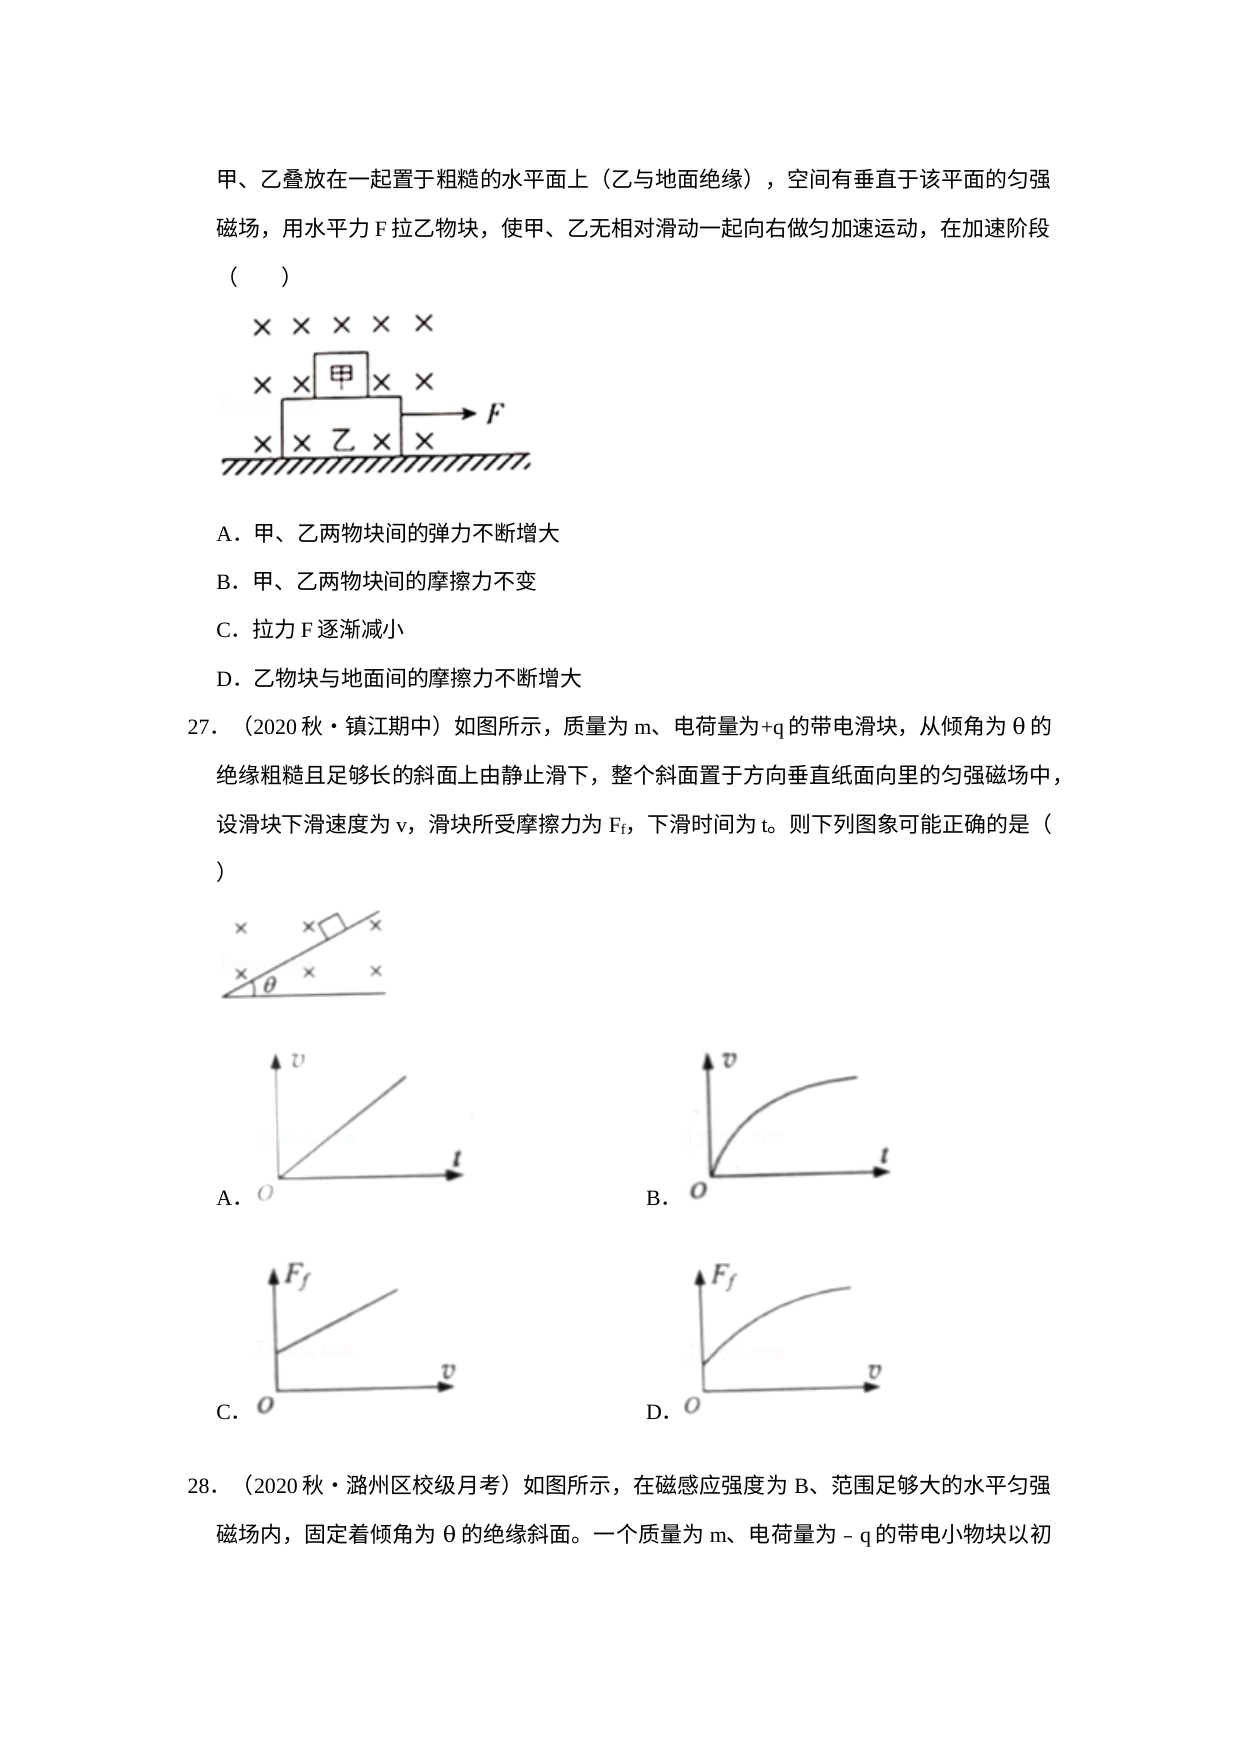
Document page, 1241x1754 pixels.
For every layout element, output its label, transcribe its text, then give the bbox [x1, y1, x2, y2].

text D．乙物块与地面间的摩擦力不断增大 [187, 660, 1053, 693]
text C．拉力F逐渐减小 [187, 612, 1053, 644]
picture [683, 1263, 887, 1420]
text 27．（2020秋•镇江期中）如图所示，质量为m、电荷量为+q的带电滑块，从倾角为θ的绝缘粗糙且足够长的斜面上由静止滑下，整个斜面置于方向垂直纸面向里的匀强磁场中，设滑块下滑速度为v，滑块所受摩擦力为Ff，下滑时间为t。则下列图象可能正确的是（ ） [187, 709, 1053, 887]
picture [216, 903, 391, 1005]
text B．甲、乙两物块间的摩擦力不变 [187, 564, 1053, 596]
picture [216, 307, 537, 482]
picture [253, 1050, 478, 1206]
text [187, 162, 1053, 292]
picture [252, 1256, 462, 1420]
text A．甲、乙两物块间的弹力不断增大 [187, 515, 1053, 548]
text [187, 1468, 1053, 1549]
picture [682, 1046, 897, 1206]
